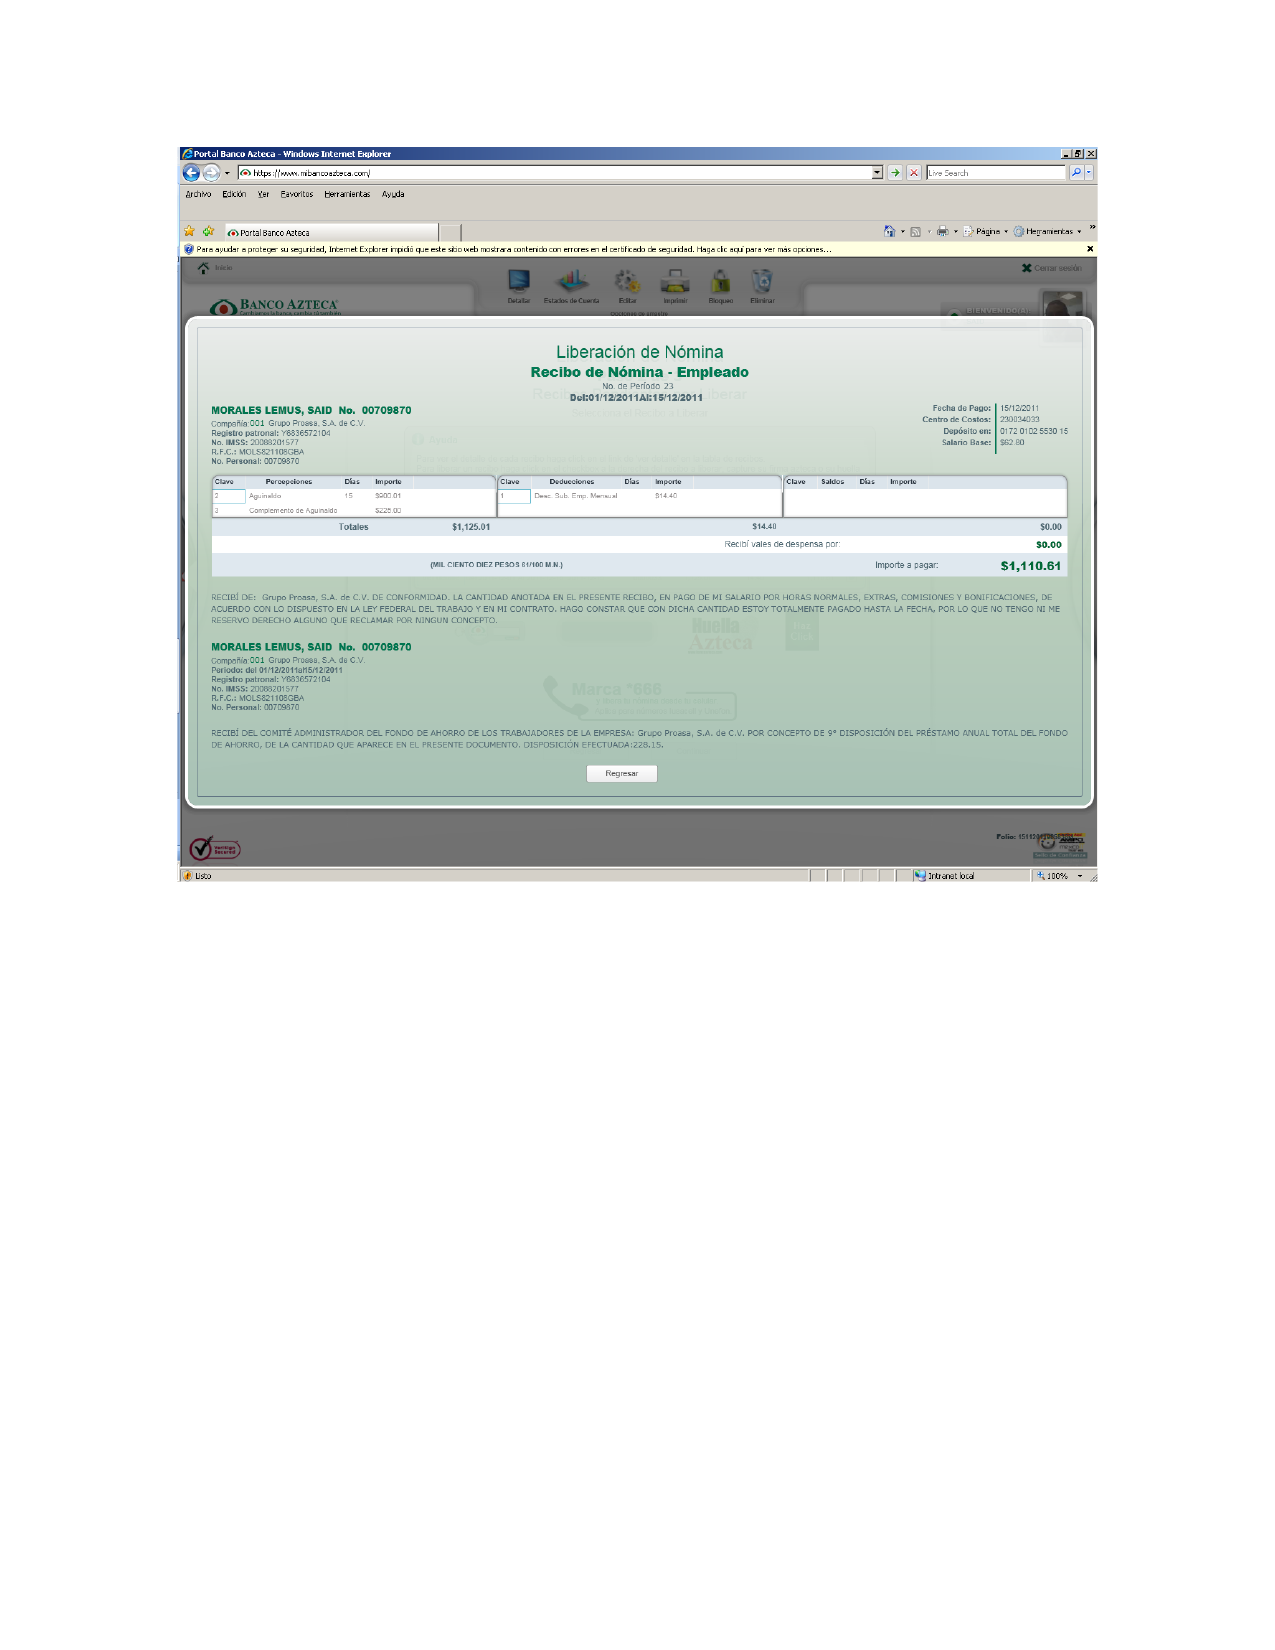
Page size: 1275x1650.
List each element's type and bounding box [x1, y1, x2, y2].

picture [177, 147, 1098, 882]
